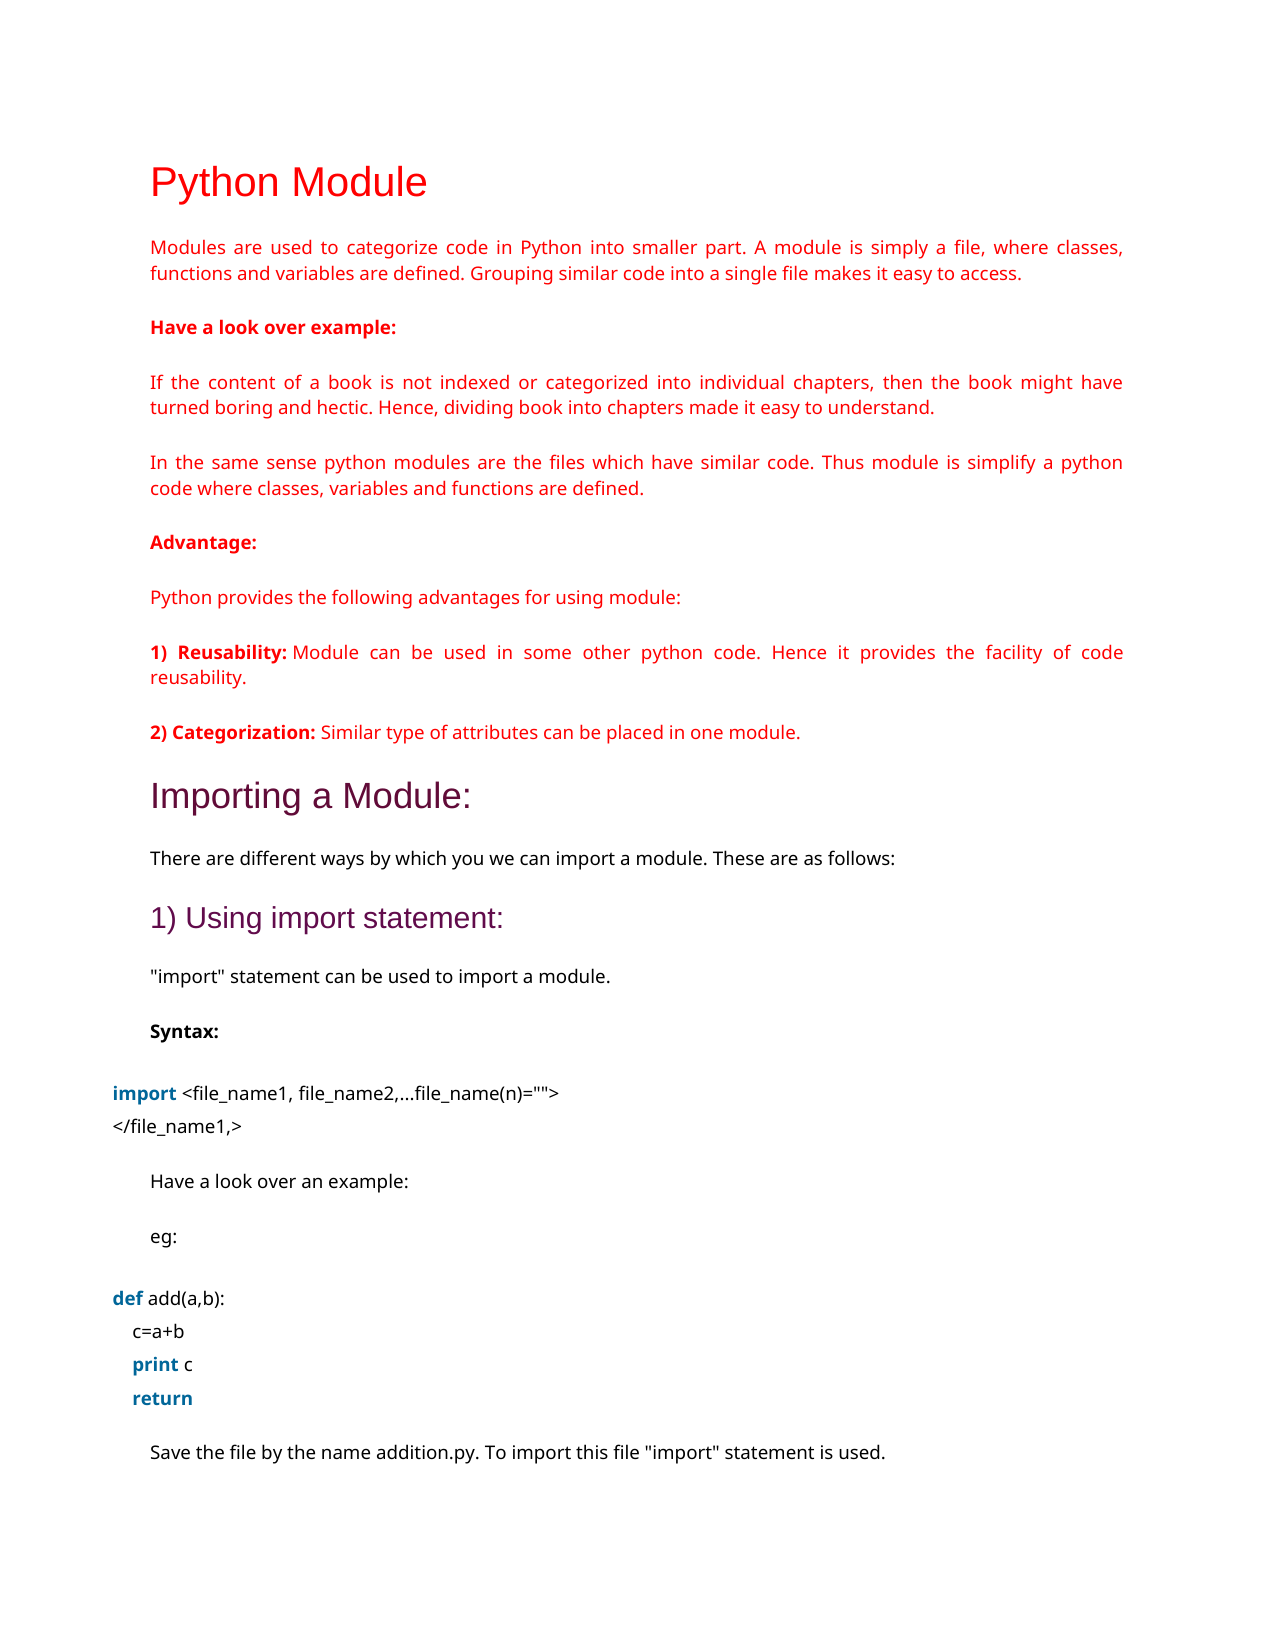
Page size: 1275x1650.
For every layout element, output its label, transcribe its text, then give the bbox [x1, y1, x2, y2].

text Have a look over example: [150, 314, 1125, 340]
text </file_name1,> [112, 1106, 1125, 1139]
text If the content of a book is not indexed or categorized into individual chapters, then the book might have turned boring and hectic. Hence, dividing book into chapters made it easy to understand. [150, 369, 1125, 420]
text "import" statement can be used to import a module. [150, 964, 1125, 989]
text Advantage: [150, 529, 1125, 555]
text Modules are used to categorize code in Python into smaller part. A module is simply a file, where classes, functions and variables are defined. Grouping similar code into a single file makes it easy to access. [150, 234, 1125, 285]
text print c [112, 1344, 1125, 1377]
text Have a look over an example: [150, 1168, 1125, 1194]
text import <file_name1, file_name2,...file_name(n)=""> [112, 1073, 1125, 1106]
text Python Module [150, 157, 1125, 205]
text return [112, 1377, 1125, 1410]
text Save the file by the name addition.py. To import this file "import" statement is used. [150, 1439, 1125, 1465]
text 1) Reusability: Module can be used in some other python code. Hence it provides the facility of code reusability. [150, 639, 1125, 690]
text 2) Categorization: Similar type of attributes can be placed in one module. [150, 719, 1125, 745]
text There are different ways by which you we can import a module. These are as follows: [150, 845, 1125, 871]
text eg: [150, 1223, 1125, 1249]
text Importing a Module: [150, 774, 1125, 816]
text c=a+b [112, 1311, 1125, 1344]
text def add(a,b): [112, 1278, 1125, 1311]
text Python provides the following advantages for using module: [150, 584, 1125, 610]
text In the same sense python modules are the files which have similar code. Thus module is simplify a python code where classes, variables and functions are defined. [150, 449, 1125, 500]
text Syntax: [150, 1018, 1125, 1044]
text 1) Using import statement: [150, 900, 1125, 934]
